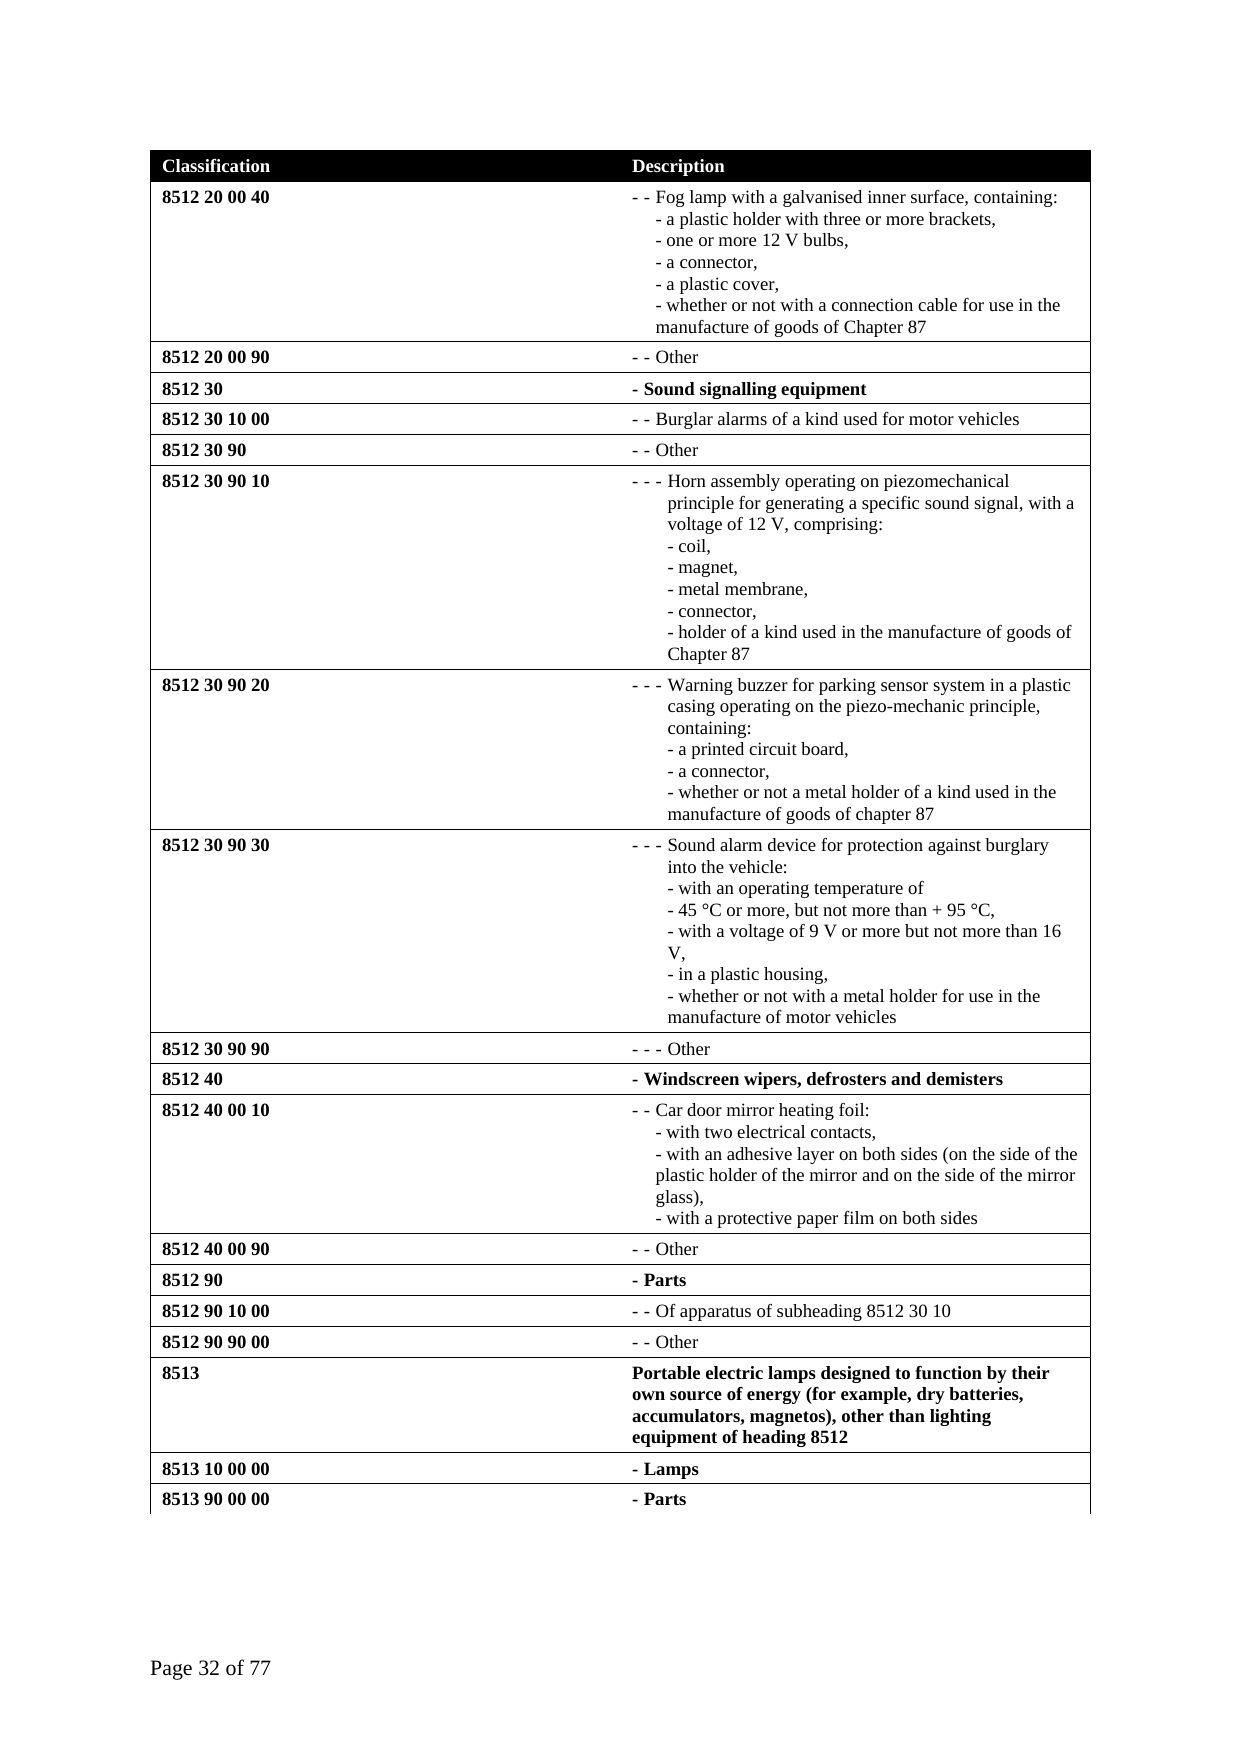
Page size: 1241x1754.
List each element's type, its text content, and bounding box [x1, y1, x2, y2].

table_cell - Lamps [621, 1453, 1090, 1483]
table_cell 8512 30 90 10 [151, 466, 621, 668]
table_cell 8512 90 90 00 [151, 1327, 621, 1357]
table_cell 8513 10 00 00 [151, 1453, 621, 1483]
table_cell - - - Other [621, 1033, 1090, 1063]
table_cell 8513 [151, 1358, 621, 1452]
table_cell 8512 40 00 10 [151, 1095, 621, 1233]
table_cell 8512 90 [151, 1265, 621, 1295]
table_cell - Parts [621, 1265, 1090, 1295]
table_cell - - - Horn assembly operating on piezomechanical principle for generating a specific sound signal, with a voltage of 12 V, comprising: - coil, - magnet, - metal membrane, - connector, - holder of a kind used in the manufacture of goods of Chapter 87 [621, 466, 1090, 668]
table_cell - - Car door mirror heating foil: - with two electrical contacts, - with an adhesive layer on both sides (on the side of the plastic holder of the mirror and on the side of the mirror glass), - with a protective paper film on both sides [621, 1095, 1090, 1233]
table_cell 8512 90 10 00 [151, 1296, 621, 1326]
table_cell 8512 40 00 90 [151, 1234, 621, 1264]
table_cell 8512 30 90 90 [151, 1033, 621, 1063]
table_cell - Windscreen wipers, defrosters and demisters [621, 1064, 1090, 1094]
table_cell 8512 20 00 90 [151, 342, 621, 372]
table_cell 8512 30 [151, 373, 621, 403]
table_cell 8512 30 90 30 [151, 830, 621, 1032]
table_cell - Parts [621, 1484, 1090, 1514]
table_cell 8512 30 10 00 [151, 404, 621, 434]
table_cell - - - Sound alarm device for protection against burglary into the vehicle: - with an operating temperature of - 45 °C or more, but not more than + 95 °C, - with a voltage of 9 V or more but not more than 16 V, - in a plastic housing, - whether or not with a metal holder for use in the manufacture of motor vehicles [621, 830, 1090, 1032]
table_cell - - - Warning buzzer for parking sensor system in a plastic casing operating on the piezo-mechanic principle, containing: - a printed circuit board, - a connector, - whether or not a metal holder of a kind used in the manufacture of goods of chapter 87 [621, 670, 1090, 829]
table_cell - - Other [621, 1327, 1090, 1357]
table_cell - - Other [621, 1234, 1090, 1264]
table_cell - - Other [621, 342, 1090, 372]
table_header Classification [151, 151, 621, 181]
table_cell 8512 40 [151, 1064, 621, 1094]
table_header Description [621, 151, 1090, 181]
table_cell - - Of apparatus of subheading 8512 30 10 [621, 1296, 1090, 1326]
table_cell 8513 90 00 00 [151, 1484, 621, 1514]
table_cell - - Burglar alarms of a kind used for motor vehicles [621, 404, 1090, 434]
table_cell - Sound signalling equipment [621, 373, 1090, 403]
table_cell Portable electric lamps designed to function by their own source of energy (for example, dry batteries, accumulators, magnetos), other than lighting equipment of heading 8512 [621, 1358, 1090, 1452]
table_cell 8512 30 90 20 [151, 670, 621, 829]
table_cell - - Fog lamp with a galvanised inner surface, containing: - a plastic holder with three or more brackets, - one or more 12 V bulbs, - a connector, - a plastic cover, - whether or not with a connection cable for use in the manufacture of goods of Chapter 87 [621, 182, 1090, 341]
table_cell 8512 30 90 [151, 435, 621, 465]
table_cell - - Other [621, 435, 1090, 465]
table_cell 8512 20 00 40 [151, 182, 621, 341]
